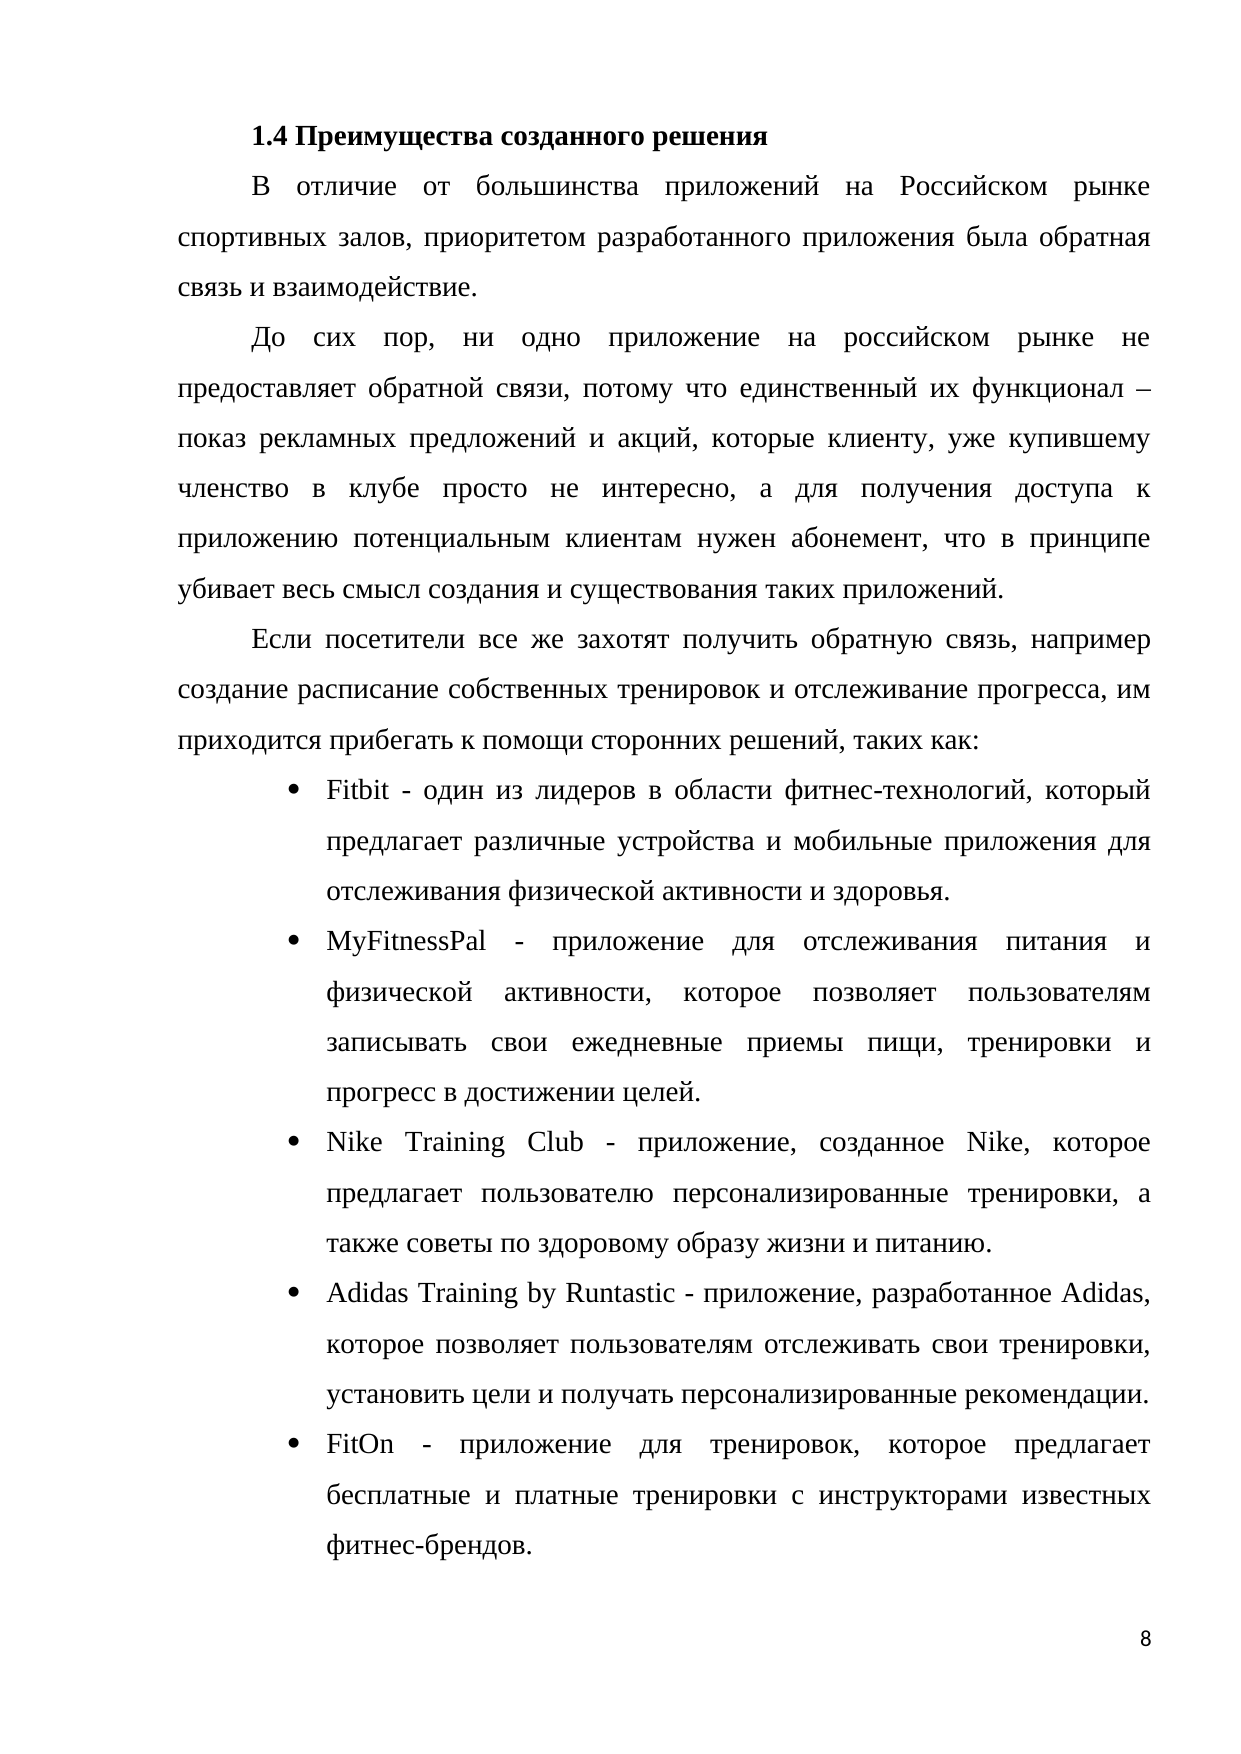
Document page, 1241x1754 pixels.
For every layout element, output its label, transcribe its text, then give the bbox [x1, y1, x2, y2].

text 1.4 Преимущества созданного решения [177, 118, 1152, 152]
text До сих пор, ни одно приложение на российском рынке не предоставляет обратной связи, потому что единственный их функционал – показ рекламных предложений и акций, которые клиенту, уже купившему членство в клубе просто не интересно, а для получения доступа к приложению потенциальным клиентам нужен абонемент, что в принципе убивает весь смысл создания и существования таких приложений. [177, 319, 1152, 604]
list MyFitnessPal - приложение для отслеживания питания и физической активности, которое позволяет пользователям записывать свои ежедневные приемы пищи, тренировки и прогресс в достижении целей. [288, 923, 1152, 1108]
text В отличие от большинства приложений на Российском рынке спортивных залов, приоритетом разработанного приложения была обратная связь и взаимодействие. [177, 168, 1152, 303]
list Adidas Training by Runtastic - приложение, разработанное Adidas, которое позволяет пользователям отслеживать свои тренировки, установить цели и получать персонализированные рекомендации. [288, 1276, 1152, 1410]
list Nike Training Club - приложение, созданное Nike, которое предлагает пользователю персонализированные тренировки, а также советы по здоровому образу жизни и питанию. [288, 1124, 1152, 1259]
text Если посетители все же захотят получить обратную связь, например создание расписание собственных тренировок и отслеживание прогресса, им приходится прибегать к помощи сторонних решений, таких как: [177, 621, 1152, 755]
list Fitbit - один из лидеров в области фитнес-технологий, который предлагает различные устройства и мобильные приложения для отслеживания физической активности и здоровья. [288, 772, 1152, 906]
list FitOn - приложение для тренировок, которое предлагает бесплатные и платные тренировки с инструкторами известных фитнес-брендов. [288, 1427, 1152, 1561]
